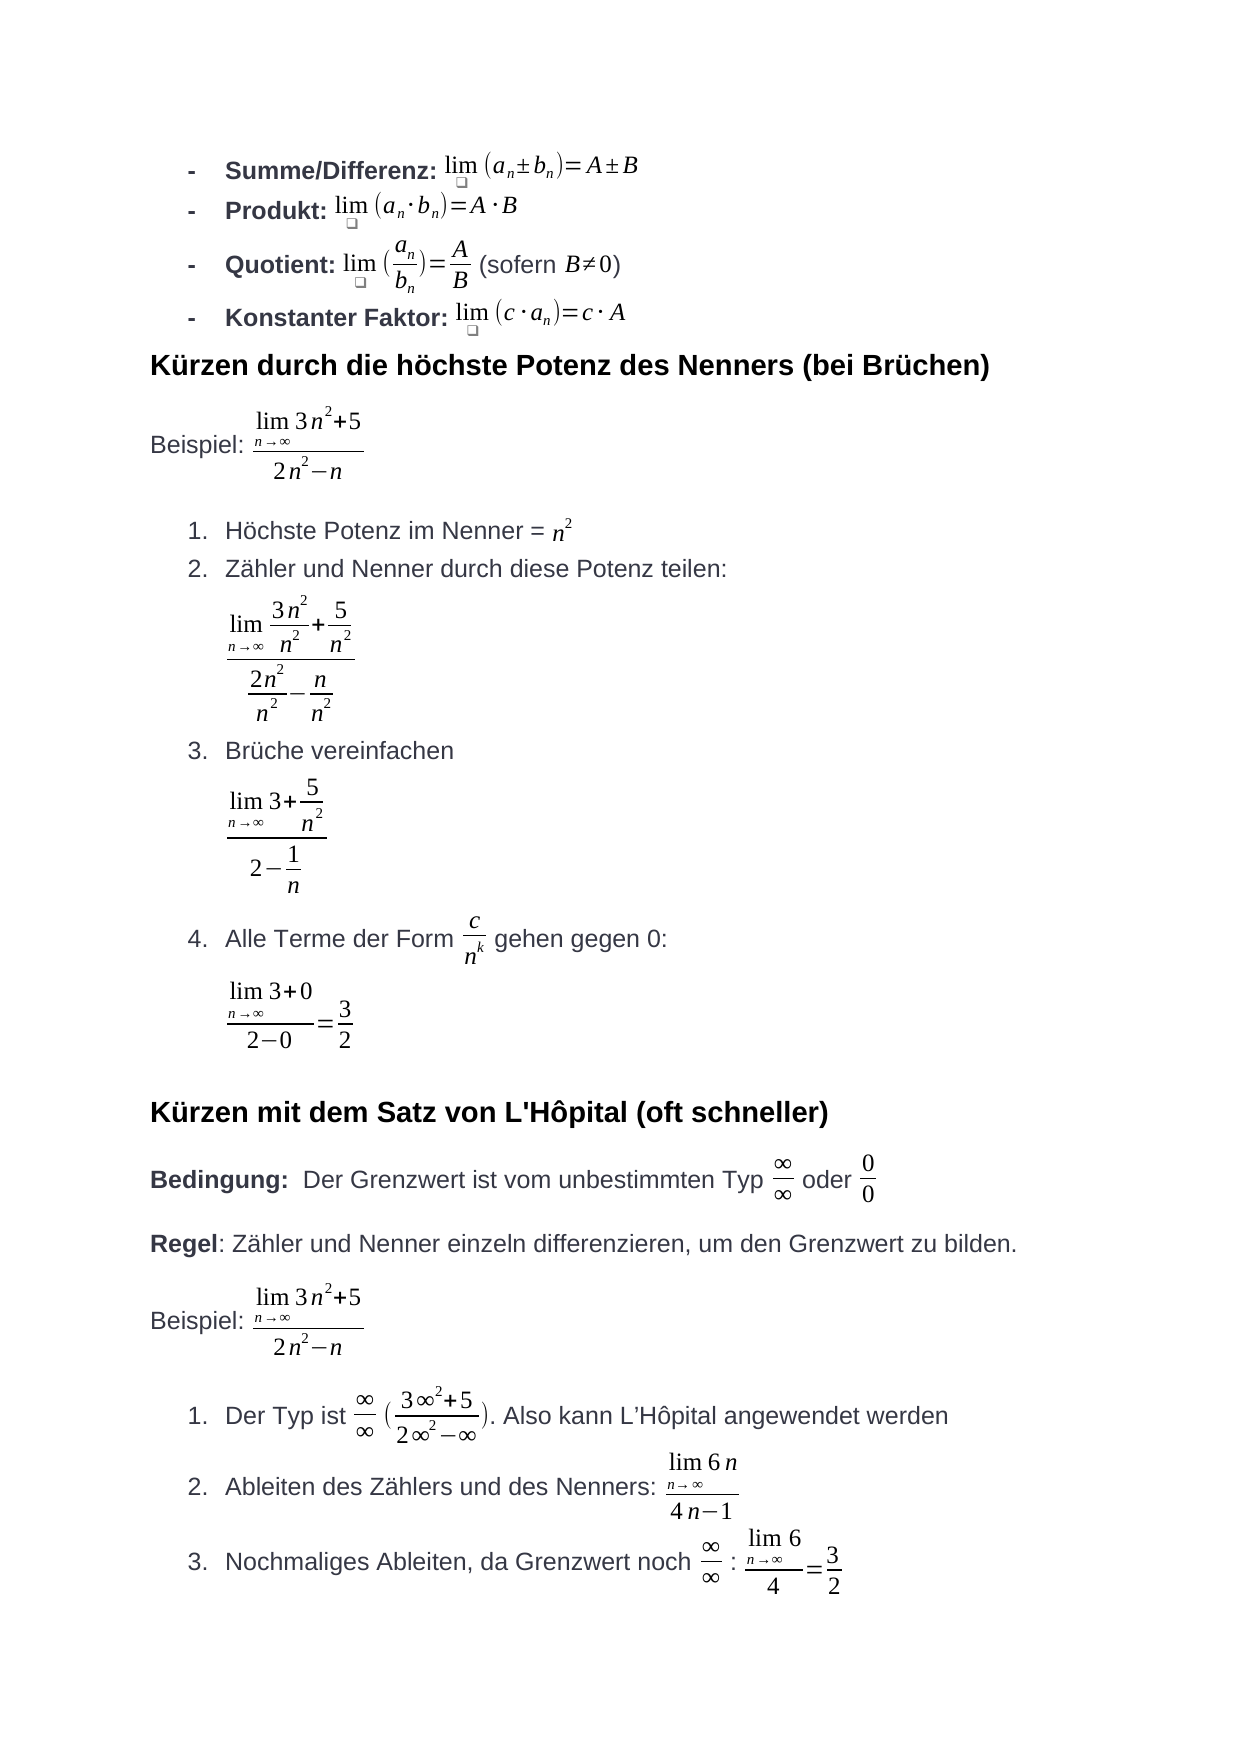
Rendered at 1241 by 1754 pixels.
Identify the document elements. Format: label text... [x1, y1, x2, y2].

subtitle Kürzen durch die höchste Potenz des Nenners (bei Brüchen) [150, 348, 1090, 382]
list Ableiten des Zählers und des Nenners: [187, 1448, 1090, 1524]
subtitle Kürzen mit dem Satz von L'Hôpital (oft schneller) [150, 1095, 1090, 1129]
text Beispiel: [150, 1279, 1090, 1362]
list Quotient: (sofern ) [187, 231, 1090, 297]
list Alle Terme der Form gehen gegen 0: [187, 907, 1090, 1053]
list Höchste Potenz im Nenner = [187, 515, 1090, 546]
list Zähler und Nenner durch diese Potenz teilen: [187, 554, 1090, 727]
list Summe/Differenz: [187, 150, 1090, 191]
list Konstanter Faktor: [187, 297, 1090, 338]
text Beispiel: [150, 403, 1090, 485]
list Der Typ ist . Also kann L’Hôpital angewendet werden [187, 1382, 1090, 1448]
text Bedingung: Der Grenzwert ist vom unbestimmten Typ oder [150, 1150, 1090, 1209]
list Brüche vereinfachen [187, 736, 1090, 898]
list Nochmaliges Ableiten, da Grenzwert noch : [187, 1524, 1090, 1599]
text Regel: Zähler und Nenner einzeln differenzieren, um den Grenzwert zu bilden. [150, 1229, 1090, 1258]
list Produkt: [187, 191, 1090, 231]
